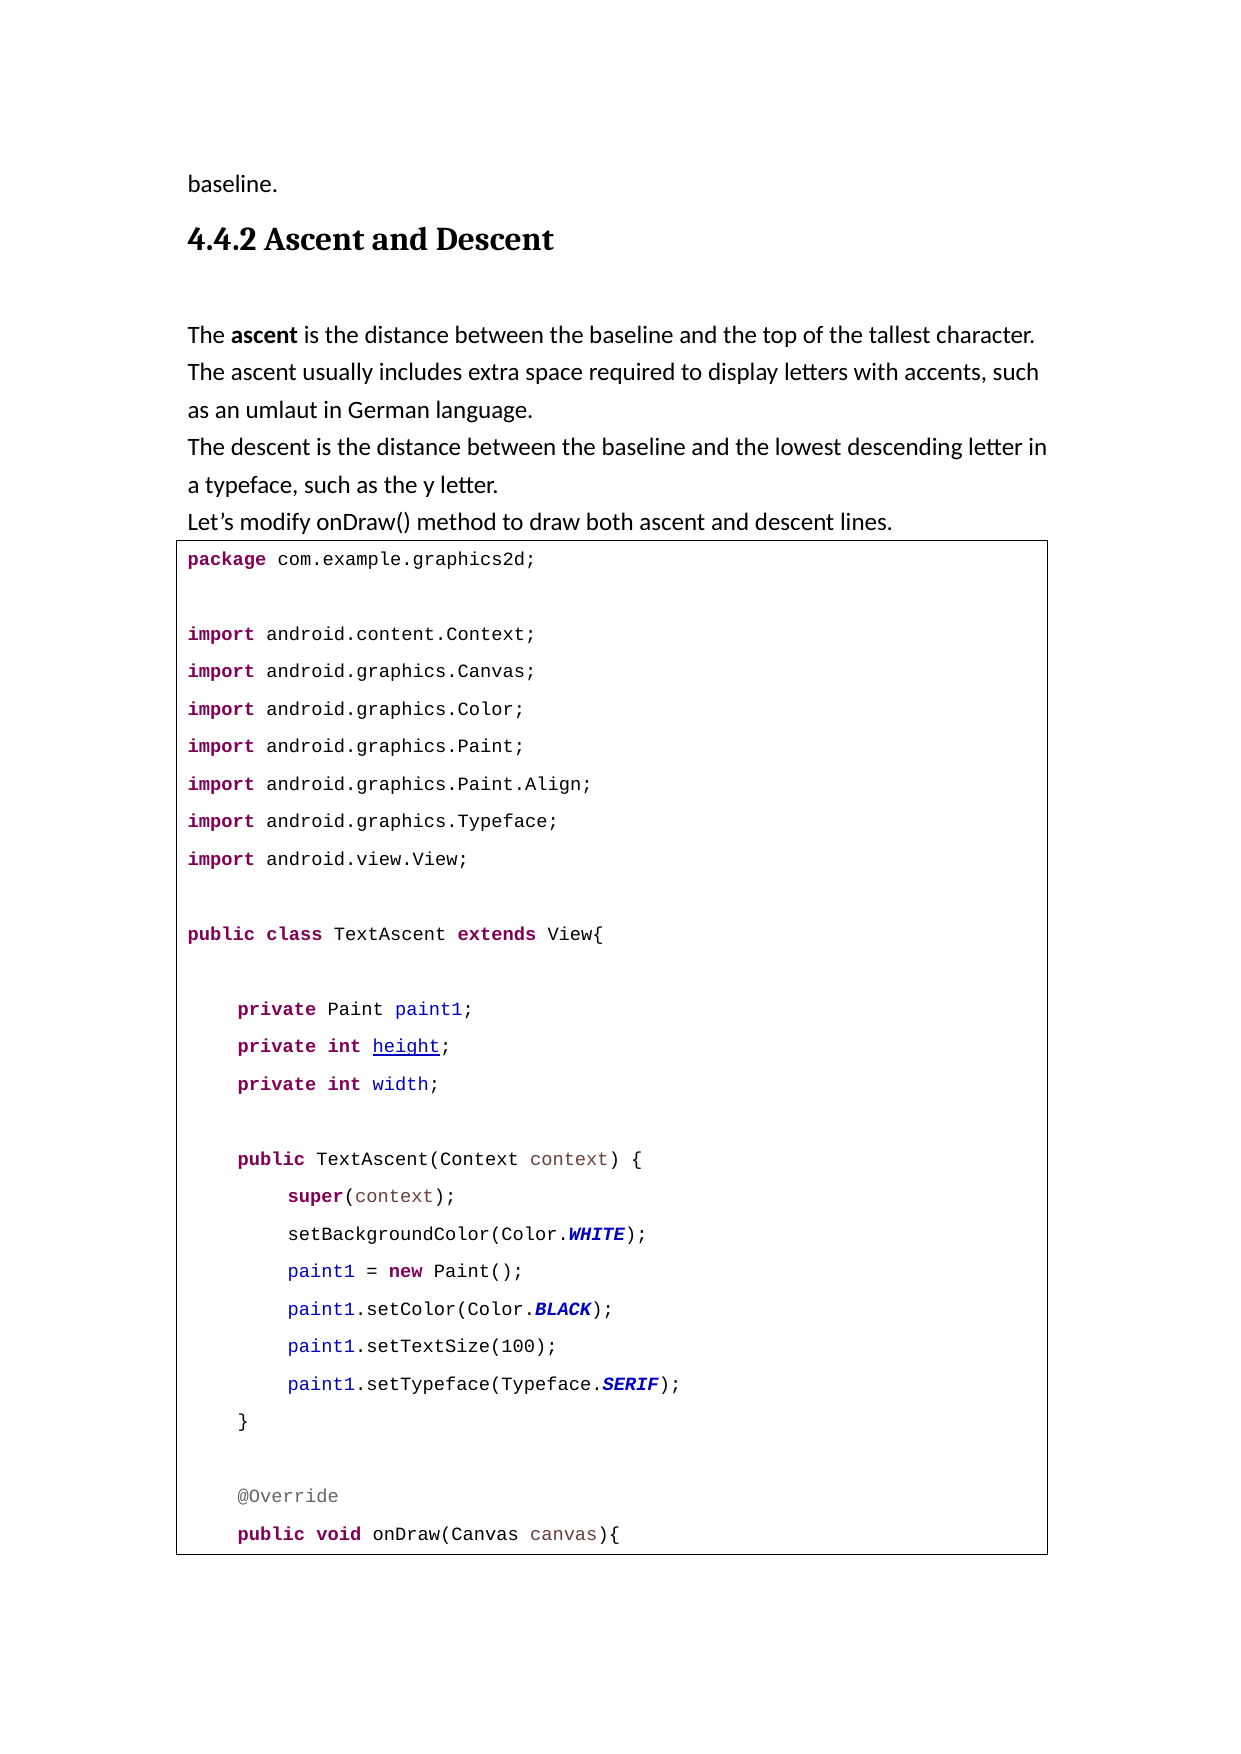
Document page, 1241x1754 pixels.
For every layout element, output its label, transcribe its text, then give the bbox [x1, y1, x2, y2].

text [187, 164, 1053, 202]
subtitle 4.4.2 Ascent and Descent [187, 202, 1053, 277]
text The descent is the distance between the baseline and the lowest descending letter in a typeface, such as the y letter. [187, 428, 1053, 503]
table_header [177, 541, 1047, 1554]
text The ascent is the distance between the baseline and the top of the tallest character. The ascent usually includes extra space required to display letters with accents, such as an umlaut in German language. [187, 315, 1053, 428]
text Let’s modify onDraw() method to draw both ascent and descent lines. [187, 503, 1053, 540]
